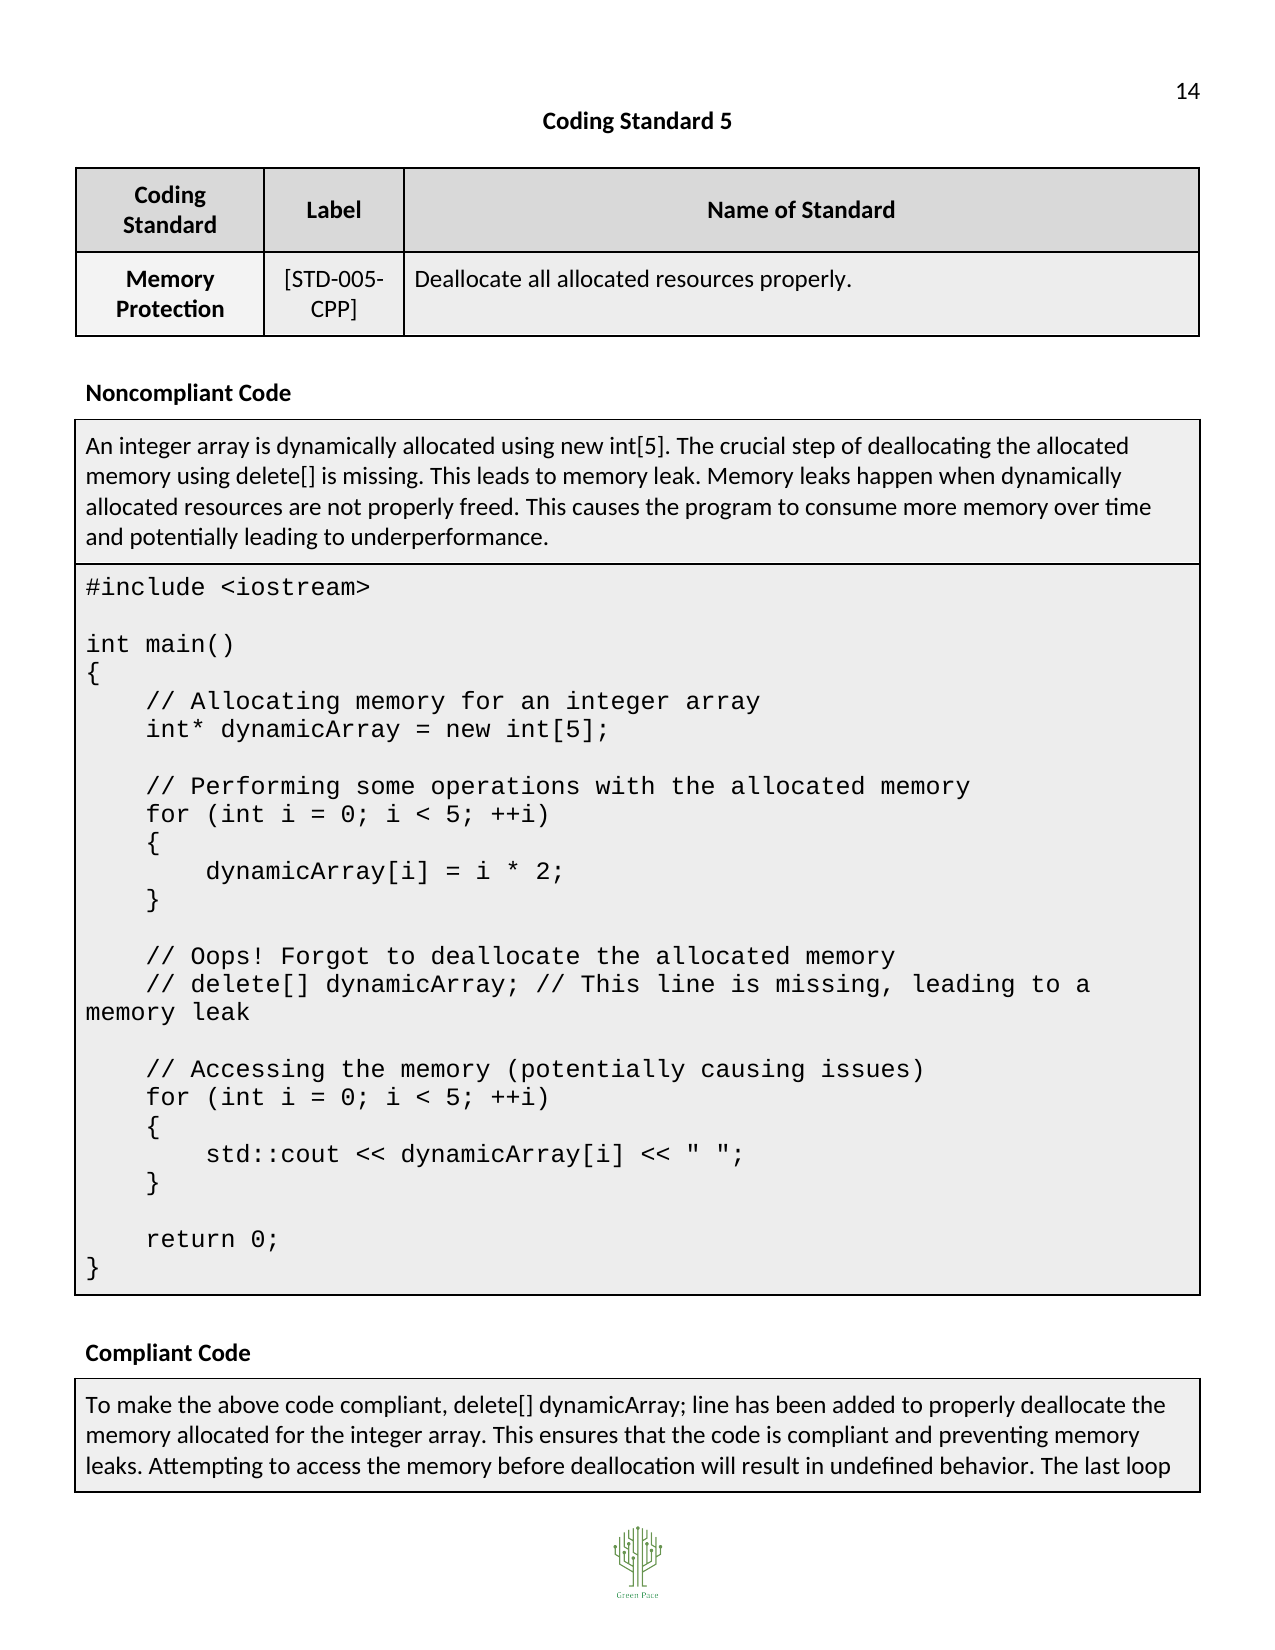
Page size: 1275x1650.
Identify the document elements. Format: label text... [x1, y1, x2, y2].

table_header Noncompliant Code [75, 367, 1200, 418]
table_cell An integer array is dynamically allocated using new int[5]. The crucial step of deallocating the allocated memory using delete[] is missing. This leads to memory leak. Memory leaks happen when dynamically allocated resources are not properly freed. This causes the program to consume more memory over time and potentially leading to underperformance. [76, 420, 1199, 562]
subtitle Coding Standard 5 [75, 106, 1200, 136]
table_header Name of Standard [405, 169, 1198, 251]
table_cell Memory Protection [77, 253, 263, 334]
table_header Compliant Code [75, 1326, 1200, 1378]
table_header Coding Standard [77, 169, 263, 251]
table_cell [STD-005-CPP] [265, 253, 403, 334]
picture [605, 1521, 670, 1606]
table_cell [76, 1379, 1199, 1491]
table_cell #include <iostream> int main() { // Allocating memory for an integer array int* dynamicArray = new int[5]; // Performing some operations with the allocated memory for (int i = 0; i < 5; ++i) { dynamicArray[i] = i * 2; } // Oops! Forgot to deallocate the allocated memory // delete[] dynamicArray; // This line is missing, leading to a memory leak // Accessing the memory (potentially causing issues) for (int i = 0; i < 5; ++i) { std::cout << dynamicArray[i] << " "; } return 0; } [76, 565, 1199, 1294]
table_header Label [265, 169, 403, 251]
table_cell Deallocate all allocated resources properly. [405, 253, 1198, 334]
